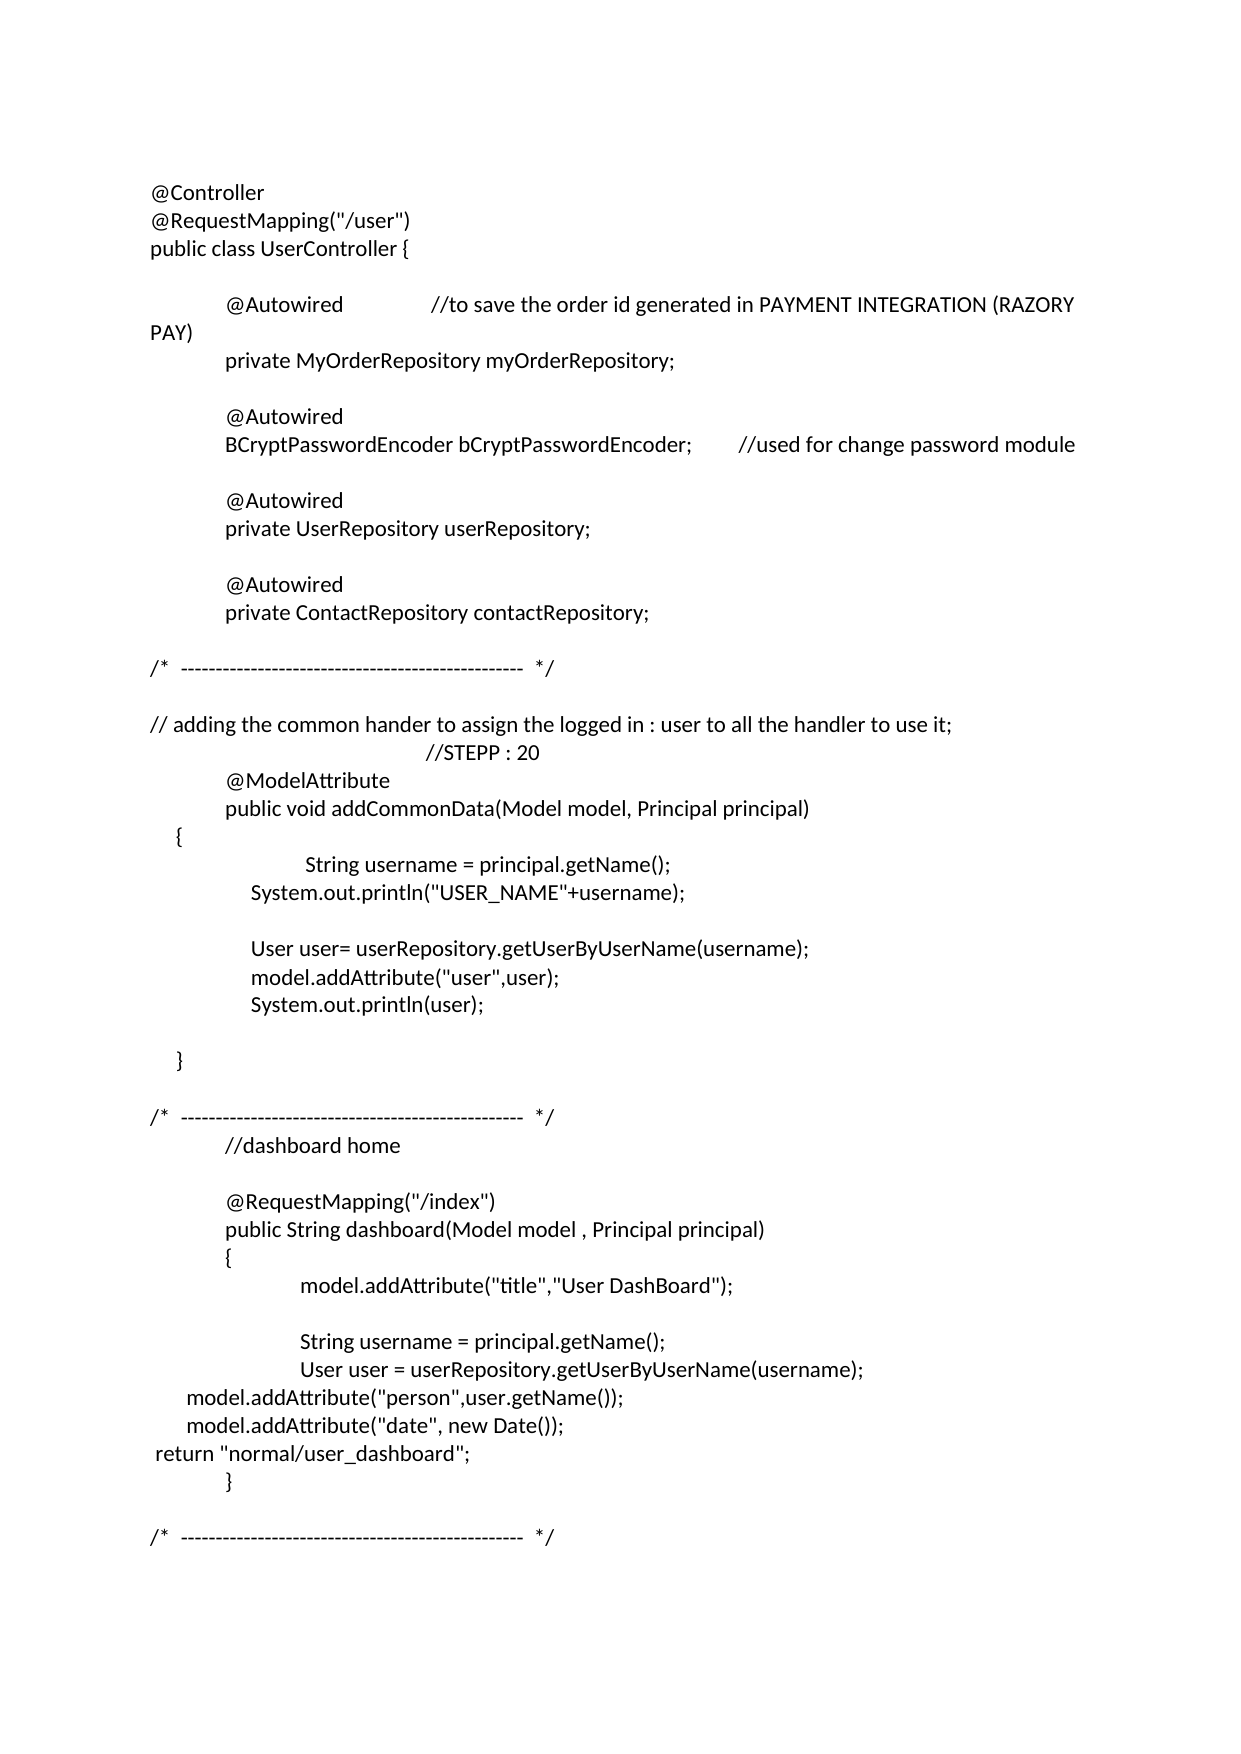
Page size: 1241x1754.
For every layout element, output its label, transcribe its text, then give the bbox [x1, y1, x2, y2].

text model.addAttribute("title","User DashBoard"); [150, 1271, 1090, 1299]
text @Controller [150, 178, 1090, 206]
text String username = principal.getName(); [150, 1327, 1090, 1355]
text @Autowired [150, 486, 1090, 514]
text //STEPP : 20 [150, 738, 1090, 766]
text // adding the common hander to assign the logged in : user to all the handler to use it; [150, 710, 1090, 738]
text System.out.println("USER_NAME"+username); [150, 878, 1090, 907]
text public class UserController { [150, 234, 1090, 262]
text @RequestMapping("/index") [150, 1187, 1090, 1215]
text private ContactRepository contactRepository; [150, 598, 1090, 626]
text public String dashboard(Model model , Principal principal) [150, 1215, 1090, 1243]
text model.addAttribute("user",user); [150, 963, 1090, 991]
text /* ------------------------------------------------- */ [150, 1103, 1090, 1131]
text { [150, 822, 1090, 851]
text @RequestMapping("/user") [150, 206, 1090, 234]
text System.out.println(user); [150, 991, 1090, 1019]
text @Autowired [150, 570, 1090, 598]
text return "normal/user_dashboard"; [150, 1439, 1090, 1467]
text String username = principal.getName(); [150, 851, 1090, 878]
text private MyOrderRepository myOrderRepository; [150, 346, 1090, 374]
text /* ------------------------------------------------- */ [150, 654, 1090, 682]
text } [150, 1047, 1090, 1075]
text } [150, 1467, 1090, 1495]
text /* ------------------------------------------------- */ [150, 1523, 1090, 1551]
text //dashboard home [150, 1131, 1090, 1159]
text User user = userRepository.getUserByUserName(username); [150, 1355, 1090, 1383]
text BCryptPasswordEncoder bCryptPasswordEncoder; //used for change password module [150, 430, 1090, 458]
text private UserRepository userRepository; [150, 514, 1090, 542]
text model.addAttribute("date", new Date()); [150, 1411, 1090, 1439]
text User user= userRepository.getUserByUserName(username); [150, 934, 1090, 963]
text model.addAttribute("person",user.getName()); [150, 1383, 1090, 1411]
text @Autowired //to save the order id generated in PAYMENT INTEGRATION (RAZORY PAY) [150, 290, 1090, 346]
text @Autowired [150, 402, 1090, 430]
text { [150, 1243, 1090, 1271]
text public void addCommonData(Model model, Principal principal) [150, 794, 1090, 822]
text @ModelAttribute [150, 766, 1090, 794]
